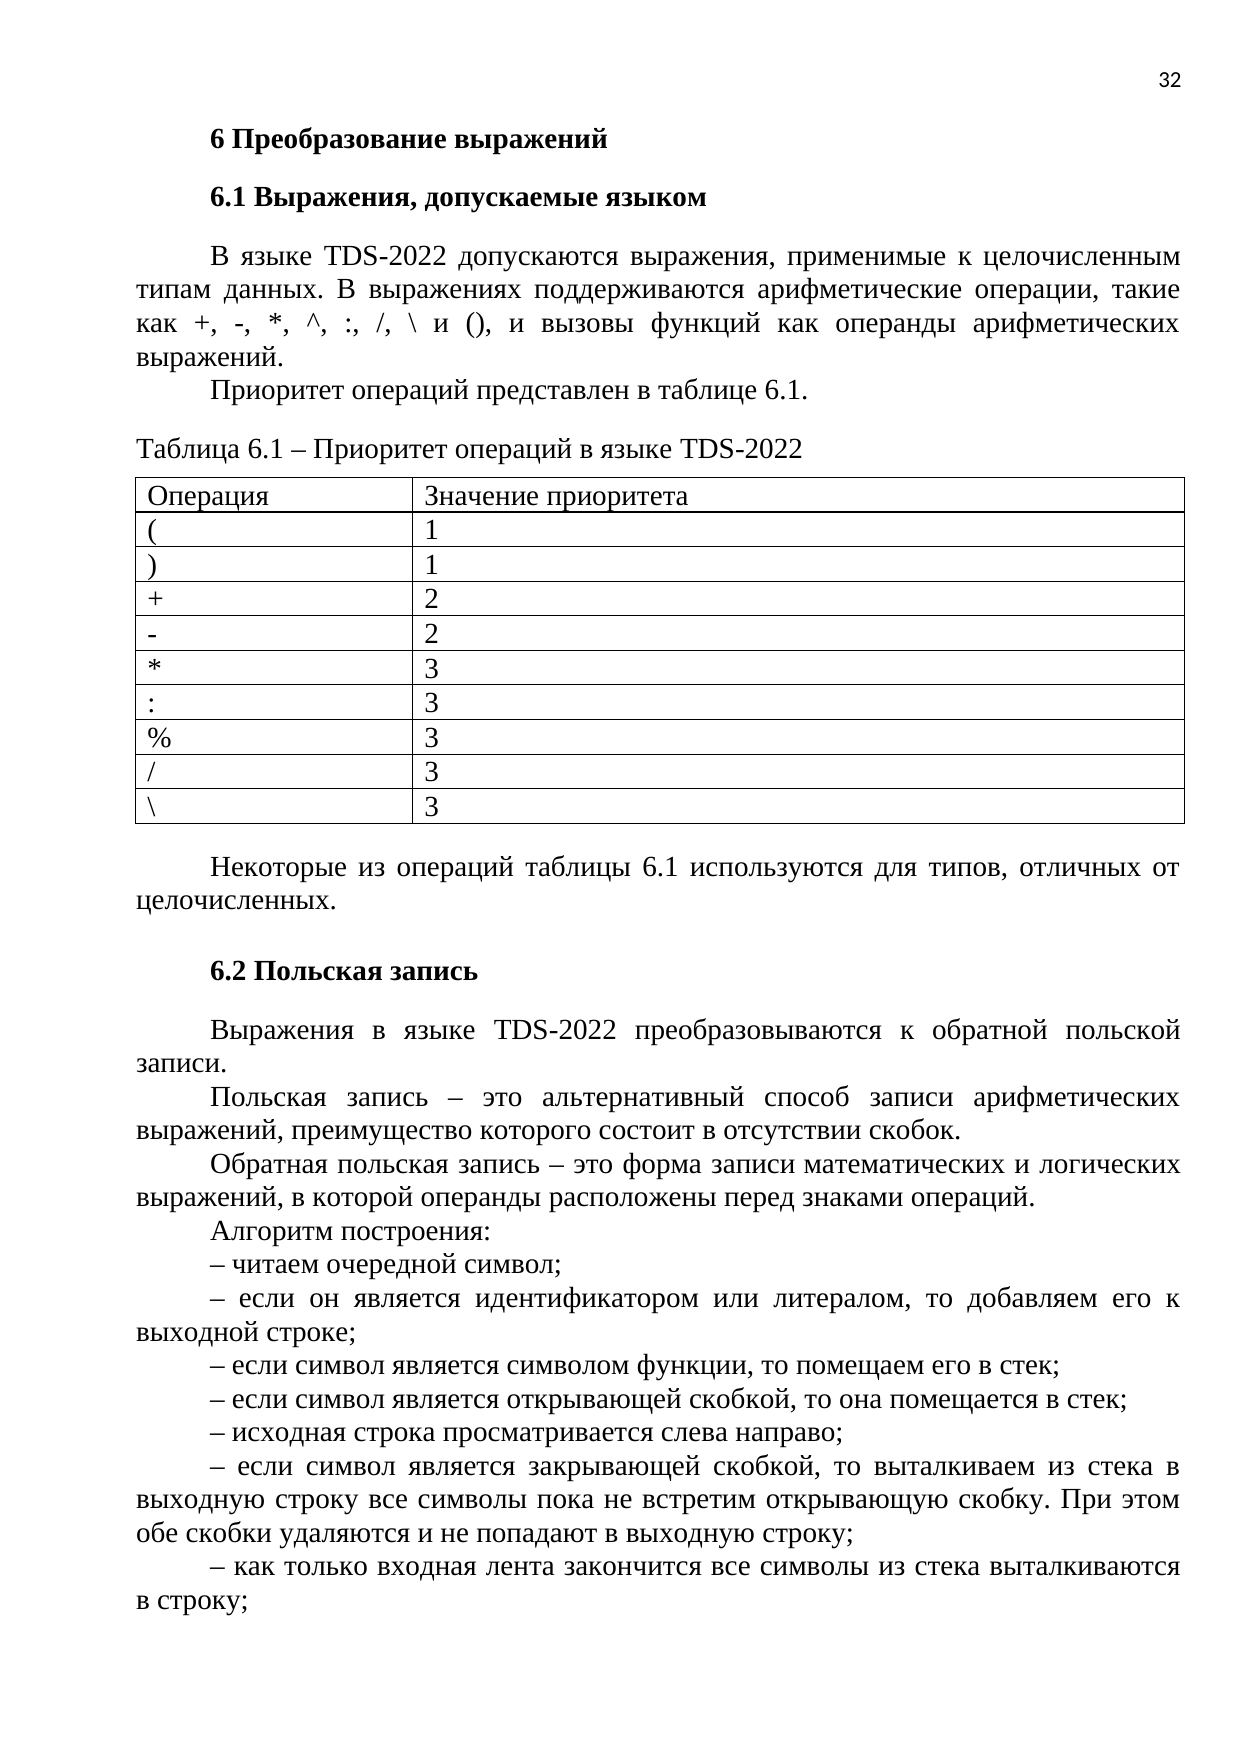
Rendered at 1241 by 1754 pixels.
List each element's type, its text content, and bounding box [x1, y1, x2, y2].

text – если символ является закрывающей скобкой, то выталкиваем из стека в выходную строку все символы пока не встретим открывающую скобку. При этом обе скобки удаляются и не попадают в выходную строку; [136, 1448, 1181, 1548]
text – читаем очередной символ; [136, 1247, 1181, 1280]
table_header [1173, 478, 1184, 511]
text Выражения в языке TDS-2022 преобразовываются к обратной польской записи. [136, 1012, 1181, 1079]
text – если символ является символом функции, то помещаем его в стек; [136, 1347, 1181, 1381]
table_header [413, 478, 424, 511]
text – если он является идентификатором или литералом, то добавляем его к выходной строке; [136, 1280, 1181, 1347]
list – как только входная лента закончится все символы из стека выталкиваются в строку; [136, 1548, 1181, 1616]
text Приоритет операций представлен в таблице 6.1. [136, 372, 1181, 406]
text Польская запись – это альтернативный способ записи арифметических выражений, преимущество которого состоит в отсутствии скобок. [136, 1079, 1181, 1146]
text – исходная строка просматривается слева направо; [136, 1414, 1181, 1448]
text – если символ является открывающей скобкой, то она помещается в стек; [136, 1381, 1181, 1414]
text Некоторые из операций таблицы 6.1 используются для типов, отличных от целочисленных. [136, 849, 1181, 916]
subtitle 6.2 Польская запись [136, 953, 1181, 987]
text Обратная польская запись – это форма записи математических и логических выражений, в которой операнды расположены перед знаками операций. [136, 1146, 1181, 1213]
text В языке TDS-2022 допускаются выражения, применимые к целочисленным типам данных. В выражениях поддерживаются арифметические операции, такие как +, -, *, ^, :, /, \ и (), и вызовы функций как операнды арифметических выражений. [136, 238, 1181, 372]
text Алгоритм построения: [136, 1213, 1181, 1247]
subtitle 6.1 Выражения, допускаемые языком [136, 179, 1181, 213]
text 6 Преобразование выражений [136, 121, 1181, 154]
text Таблица 6.1 – Приоритет операций в языке TDS-2022 [136, 431, 1181, 464]
